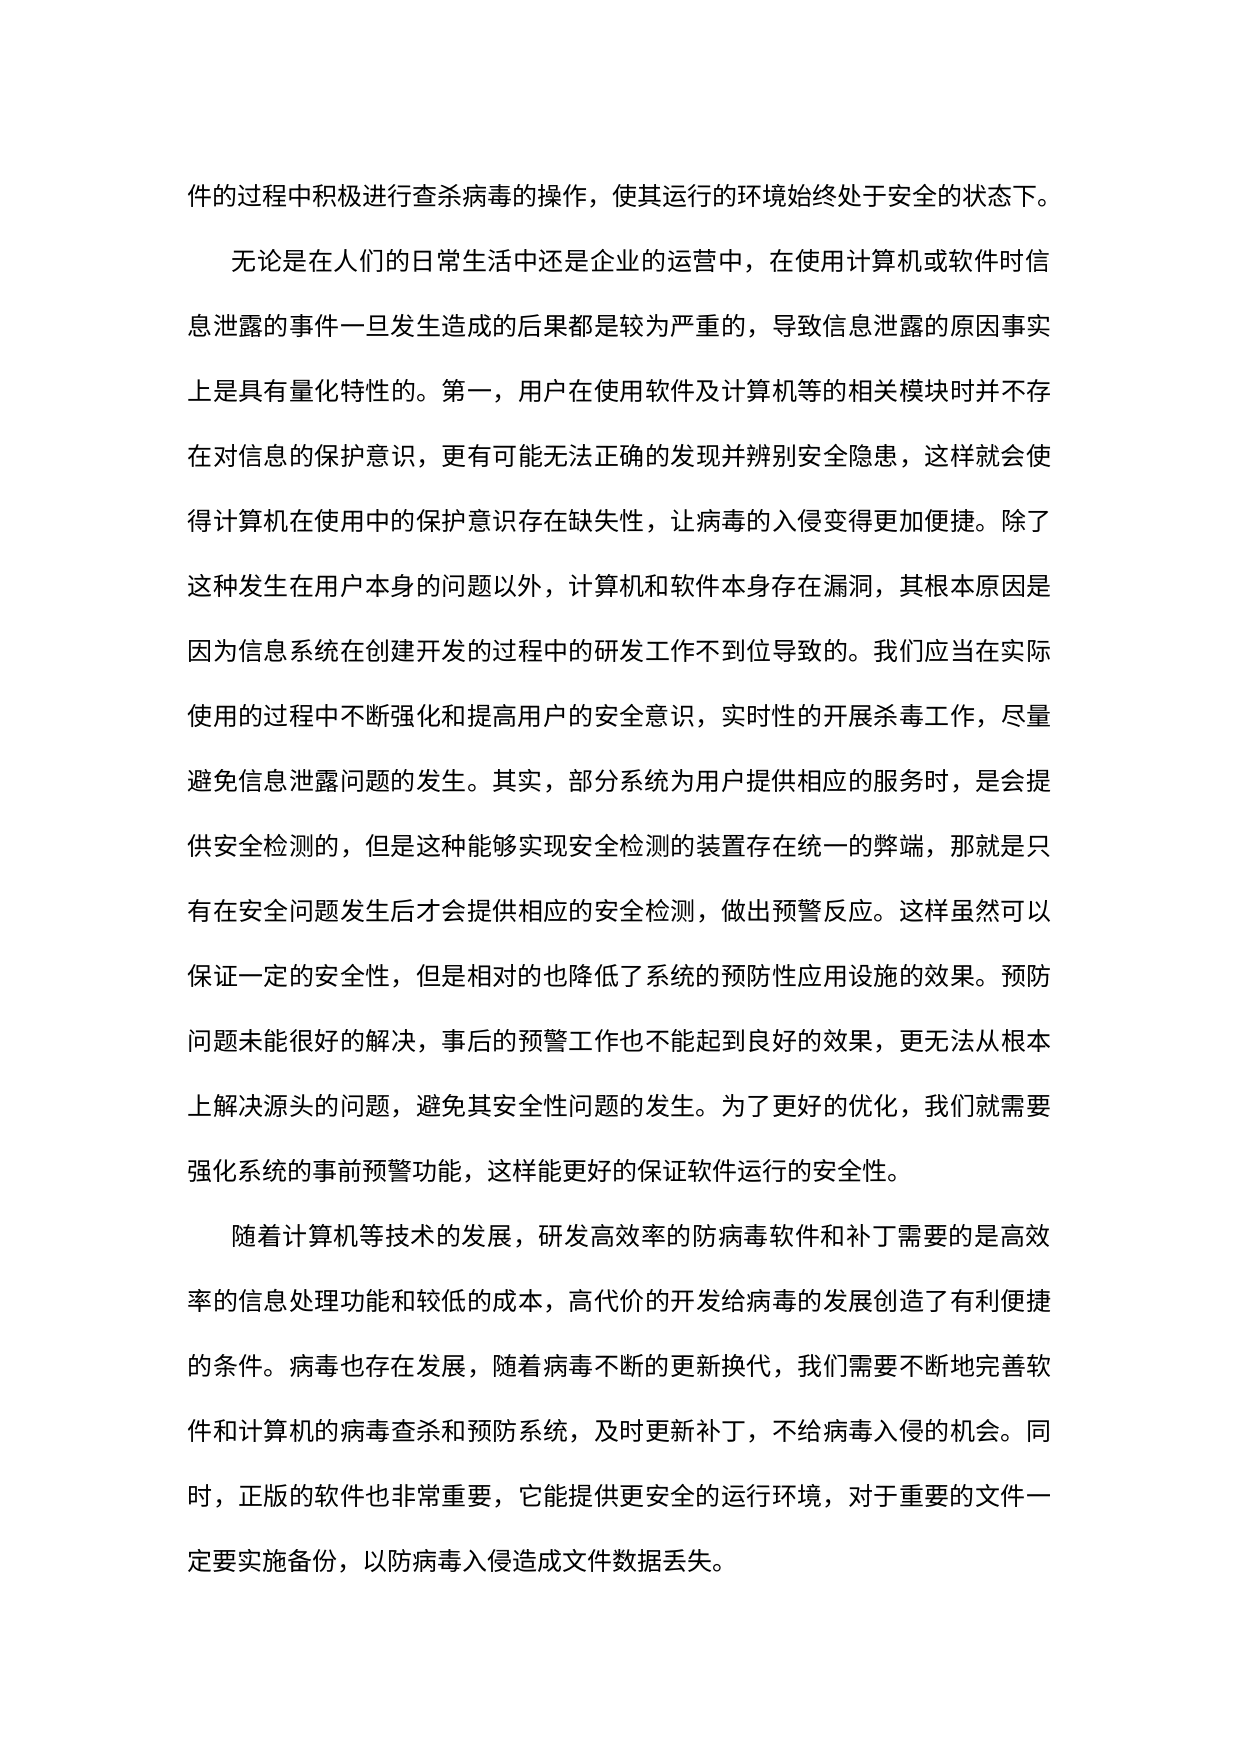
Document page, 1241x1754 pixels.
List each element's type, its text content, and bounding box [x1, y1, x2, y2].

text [187, 162, 1053, 227]
text 无论是在人们的日常生活中还是企业的运营中，在使用计算机或软件时信息泄露的事件一旦发生造成的后果都是较为严重的，导致信息泄露的原因事实上是具有量化特性的。第一，用户在使用软件及计算机等的相关模块时并不存在对信息的保护意识，更有可能无法正确的发现并辨别安全隐患，这样就会使得计算机在使用中的保护意识存在缺失性，让病毒的入侵变得更加便捷。除了这种发生在用户本身的问题以外，计算机和软件本身存在漏洞，其根本原因是因为信息系统在创建开发的过程中的研发工作不到位导致的。我们应当在实际使用的过程中不断强化和提高用户的安全意识，实时性的开展杀毒工作，尽量避免信息泄露问题的发生。其实，部分系统为用户提供相应的服务时，是会提供安全检测的，但是这种能够实现安全检测的装置存在统一的弊端，那就是只有在安全问题发生后才会提供相应的安全检测，做出预警反应。这样虽然可以保证一定的安全性，但是相对的也降低了系统的预防性应用设施的效果。预防问题未能很好的解决，事后的预警工作也不能起到良好的效果，更无法从根本上解决源头的问题，避免其安全性问题的发生。为了更好的优化，我们就需要强化系统的事前预警功能，这样能更好的保证软件运行的安全性。 [187, 227, 1053, 1202]
text 随着计算机等技术的发展，研发高效率的防病毒软件和补丁需要的是高效率的信息处理功能和较低的成本，高代价的开发给病毒的发展创造了有利便捷的条件。病毒也存在发展，随着病毒不断的更新换代，我们需要不断地完善软件和计算机的病毒查杀和预防系统，及时更新补丁，不给病毒入侵的机会。同时，正版的软件也非常重要，它能提供更安全的运行环境，对于重要的文件一定要实施备份，以防病毒入侵造成文件数据丢失。 [187, 1202, 1053, 1592]
